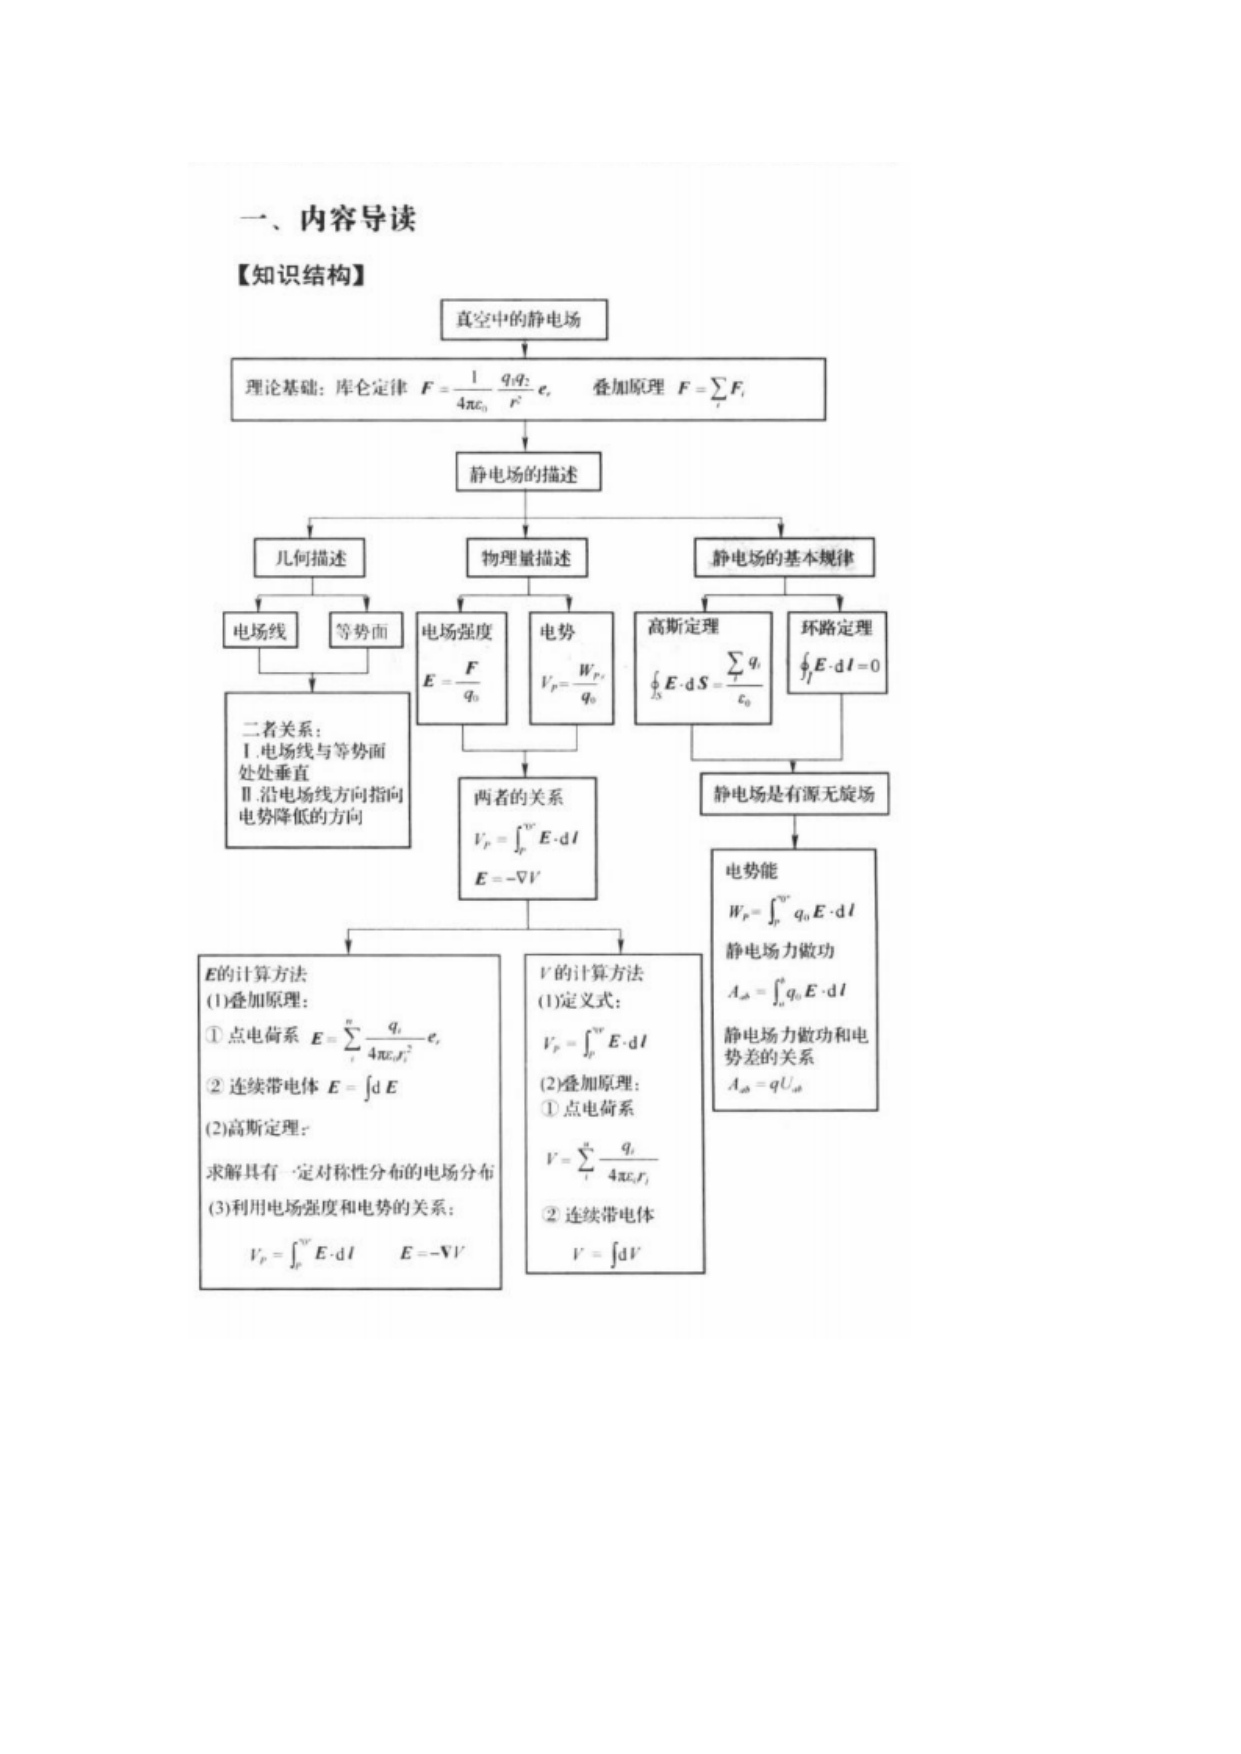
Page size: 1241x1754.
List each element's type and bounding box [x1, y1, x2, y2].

picture [187, 162, 911, 1339]
